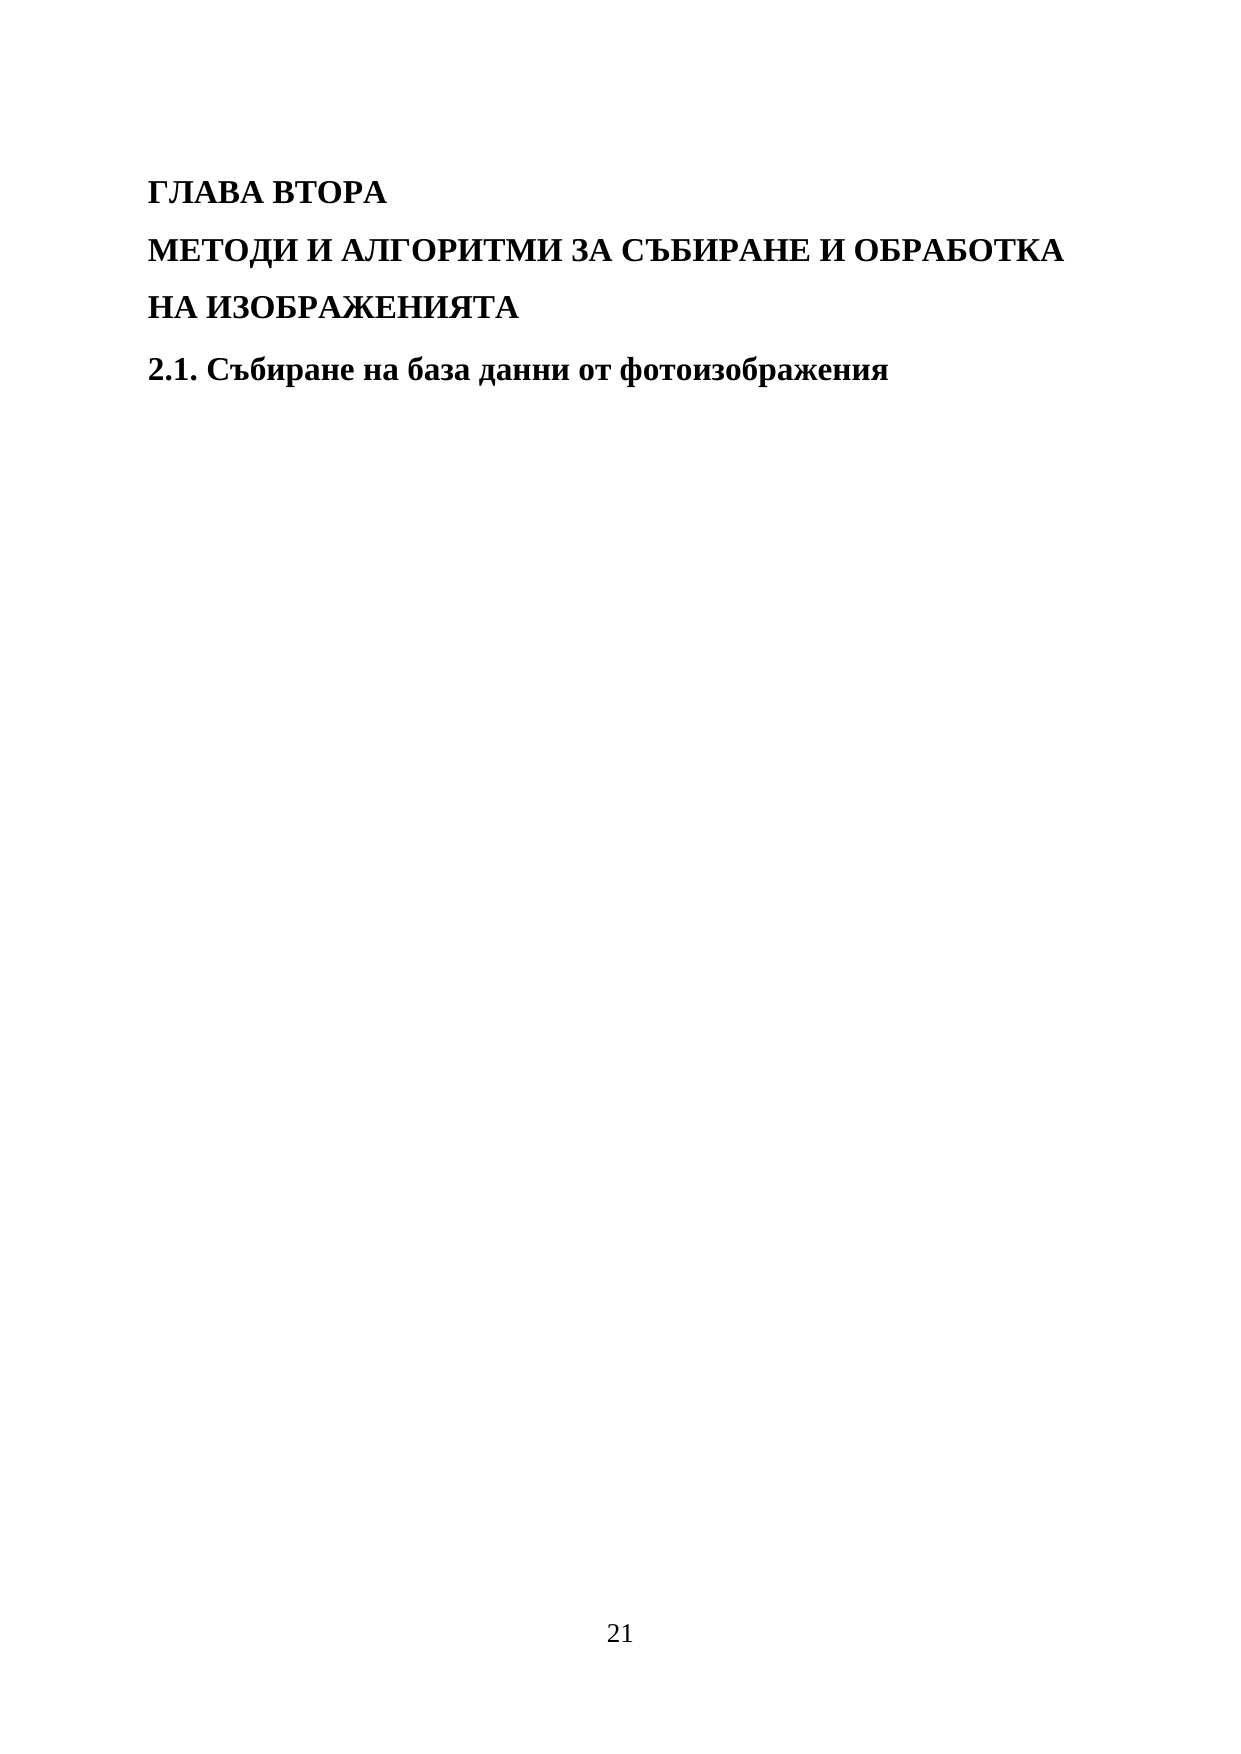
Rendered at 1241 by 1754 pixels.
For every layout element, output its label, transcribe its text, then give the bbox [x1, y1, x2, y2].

subtitle 2.1. Събиране на база данни от фотоизображения [148, 349, 1093, 388]
subtitle Глава втора методи и алгоритми за събиране и обработка на изображенията [148, 173, 1093, 326]
